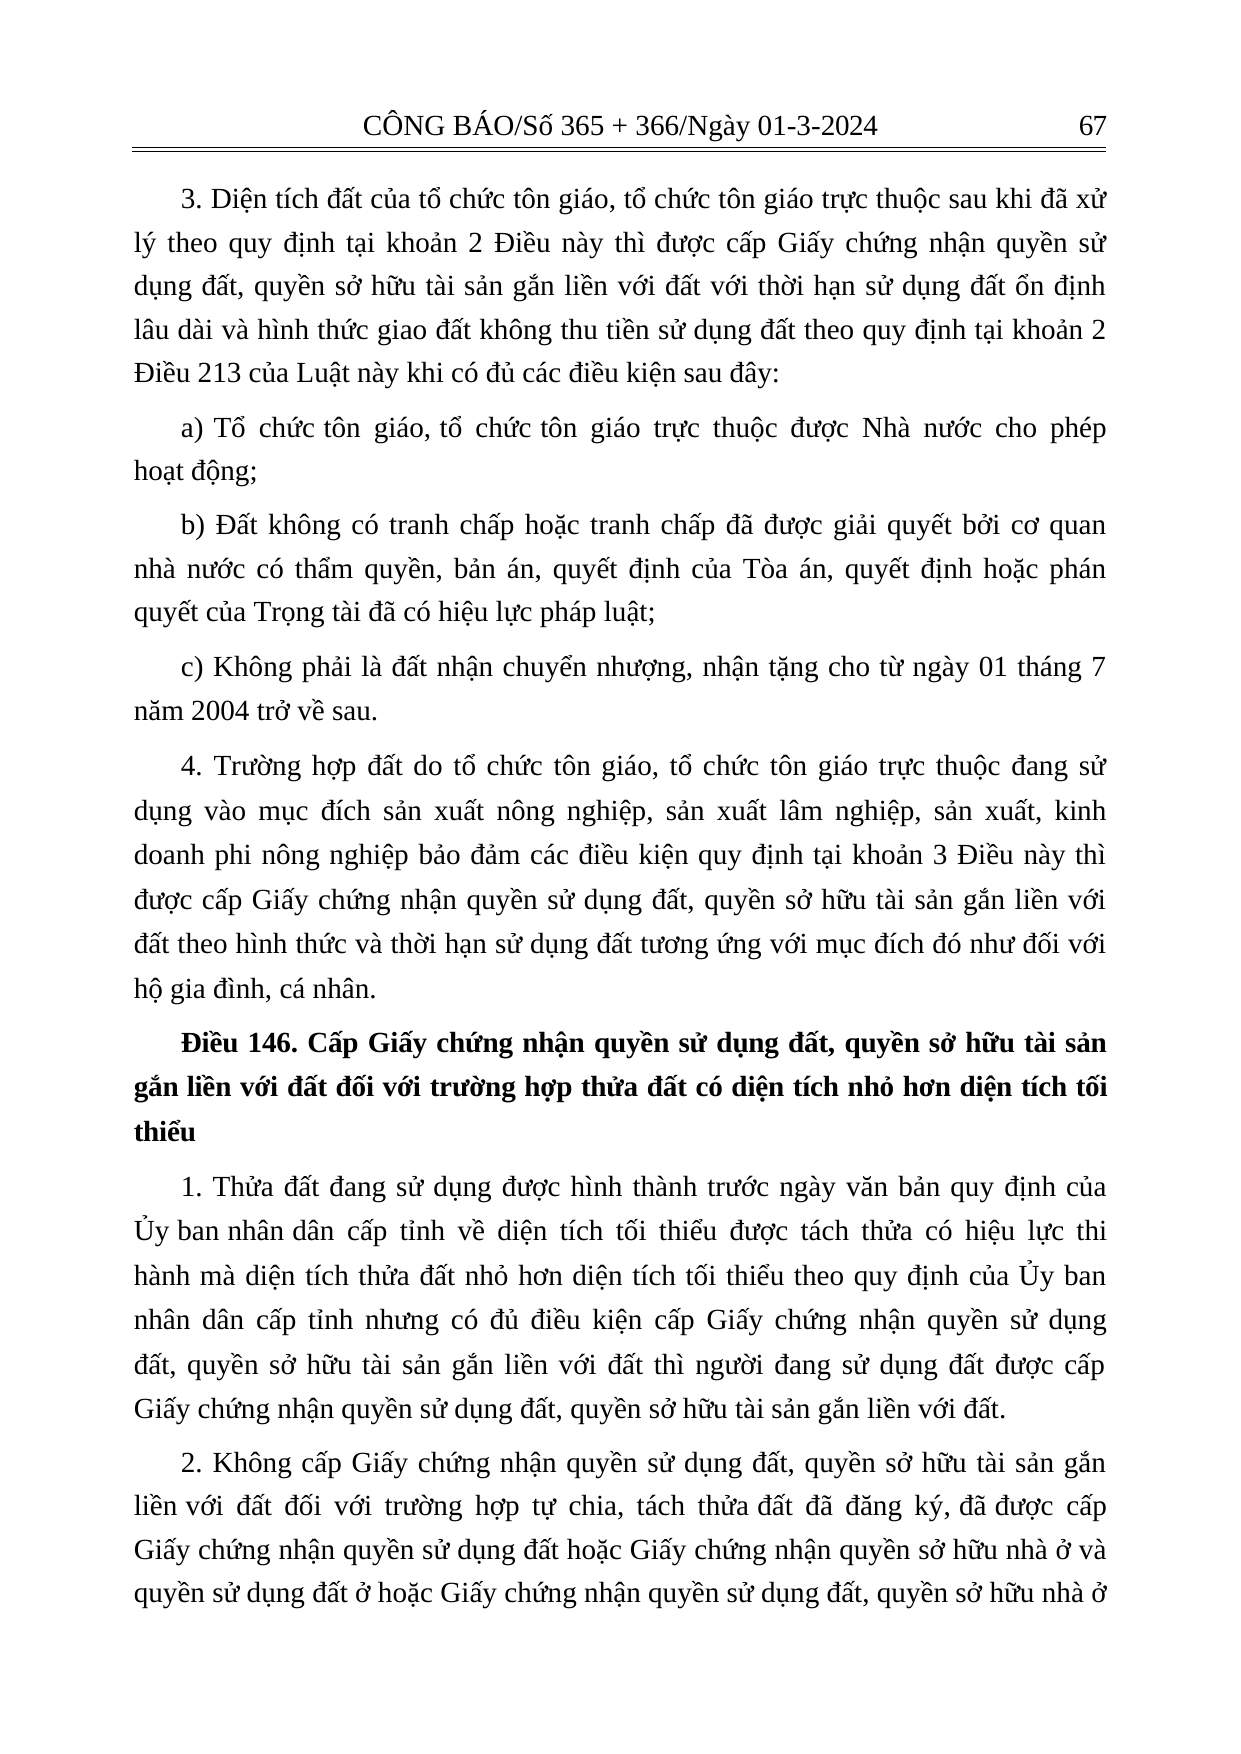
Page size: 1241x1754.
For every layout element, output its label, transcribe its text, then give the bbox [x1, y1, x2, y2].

list Diện tích đất của tổ chức tôn giáo, tổ chức tôn giáo trực thuộc sau khi đã xử lý theo quy định tại khoản 2 Điều này thì được cấp Giấy chứng nhận quyền sử dụng đất, quyền sở hữu tài sản gắn liền với đất với thời hạn sử dụng đất ổn định lâu dài và hình thức giao đất không thu tiền sử dụng đất theo quy định tại khoản 2 Điều 213 của Luật này khi có đủ các điều kiện sau đây: [133, 181, 1108, 389]
list Thửa đất đang sử dụng được hình thành trước ngày văn bản quy định của Ủy ban nhân dân cấp tỉnh về diện tích tối thiểu được tách thửa có hiệu lực thi hành mà diện tích thửa đất nhỏ hơn diện tích tối thiểu theo quy định của Ủy ban nhân dân cấp tỉnh nhưng có đủ điều kiện cấp Giấy chứng nhận quyền sử dụng đất, quyền sở hữu tài sản gắn liền với đất thì người đang sử dụng đất được cấp Giấy chứng nhận quyền sử dụng đất, quyền sở hữu tài sản gắn liền với đất. [133, 1169, 1107, 1425]
list Đất không có tranh chấp hoặc tranh chấp đã được giải quyết bởi cơ quan nhà nước có thẩm quyền, bản án, quyết định của Tòa án, quyết định hoặc phán quyết của Trọng tài đã có hiệu lực pháp luật; [133, 507, 1108, 628]
subtitle Điều 146. Cấp Giấy chứng nhận quyền sử dụng đất, quyền sở hữu tài sản gắn liền với đất đối với trường hợp thửa đất có diện tích nhỏ hơn diện tích tối thiểu [133, 1025, 1108, 1147]
list Không phải là đất nhận chuyển nhượng, nhận tặng cho từ ngày 01 tháng 7 năm 2004 trở về sau. [133, 649, 1107, 727]
list Tổ chức tôn giáo, tổ chức tôn giáo trực thuộc được Nhà nước cho phép hoạt động; [133, 410, 1108, 487]
list Trường hợp đất do tổ chức tôn giáo, tổ chức tôn giáo trực thuộc đang sử dụng vào mục đích sản xuất nông nghiệp, sản xuất lâm nghiệp, sản xuất, kinh doanh phi nông nghiệp bảo đảm các điều kiện quy định tại khoản 3 Điều này thì được cấp Giấy chứng nhận quyền sử dụng đất, quyền sở hữu tài sản gắn liền với đất theo hình thức và thời hạn sử dụng đất tương ứng với mục đích đó như đối với hộ gia đình, cá nhân. [133, 748, 1108, 1004]
list Không cấp Giấy chứng nhận quyền sử dụng đất, quyền sở hữu tài sản gắn liền với đất đối với trường hợp tự chia, tách thửa đất đã đăng ký, đã được cấp Giấy chứng nhận quyền sử dụng đất hoặc Giấy chứng nhận quyền sở hữu nhà ở và quyền sử dụng đất ở hoặc Giấy chứng nhận quyền sử dụng đất, quyền sở hữu nhà ở [133, 1445, 1108, 1609]
